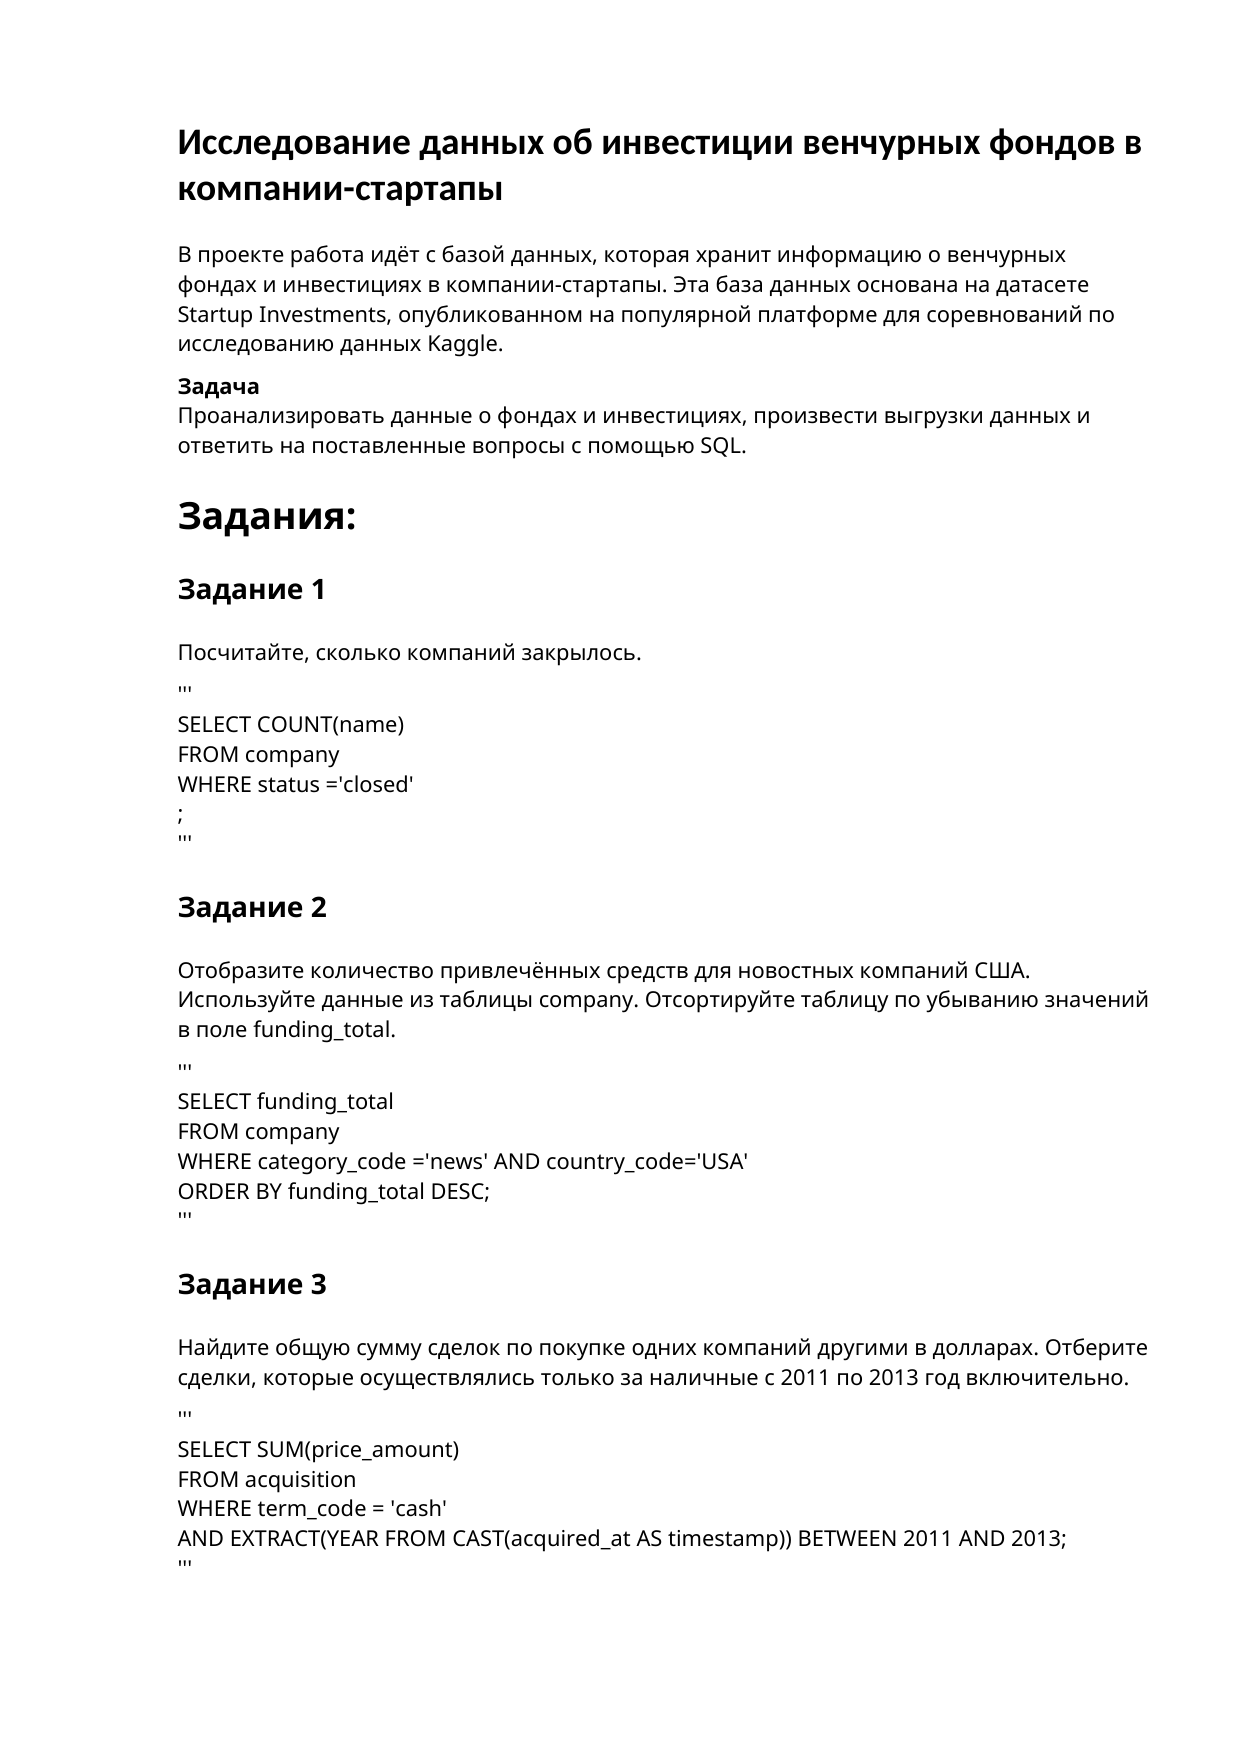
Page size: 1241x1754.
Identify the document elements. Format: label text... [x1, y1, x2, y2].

text В проекте работа идёт с базой данных, которая хранит информацию о венчурных фондах и инвестициях в компании-стартапы. Эта база данных основана на датасете Startup Investments, опубликованном на популярной платформе для соревнований по исследованию данных Kaggle. [177, 239, 1152, 358]
text ''' SELECT SUM(price_amount) FROM acquisition WHERE term_code = 'cash' AND EXTRACT(YEAR FROM CAST(acquired_at AS timestamp)) BETWEEN 2011 AND 2013; ''' [177, 1404, 1152, 1583]
text Задание 2 [177, 887, 1152, 925]
text ''' SELECT COUNT(name) FROM company WHERE status ='closed' ; ''' [177, 679, 1152, 858]
text Отобразите количество привлечённых средств для новостных компаний США. Используйте данные из таблицы company. Отсортируйте таблицу по убыванию значений в поле funding_total. [177, 954, 1152, 1044]
text Задача Проанализировать данные о фондах и инвестициях, произвести выгрузки данных и ответить на поставленные вопросы с помощью SQL. [177, 371, 1152, 460]
text ''' SELECT funding_total FROM company WHERE category_code ='news' AND country_code='USA' ORDER BY funding_total DESC; ''' [177, 1056, 1152, 1235]
text Задание 3 [177, 1264, 1152, 1303]
text Посчитайте, сколько компаний закрылось. [177, 637, 1152, 667]
text Задание 1 [177, 569, 1152, 608]
text Задания: [177, 489, 1152, 540]
text Исследование данных об инвестиции венчурных фондов в компании-стартапы [177, 118, 1152, 210]
text Найдите общую сумму сделок по покупке одних компаний другими в долларах. Отберите сделки, которые осуществлялись только за наличные с 2011 по 2013 год включительно. [177, 1332, 1152, 1391]
